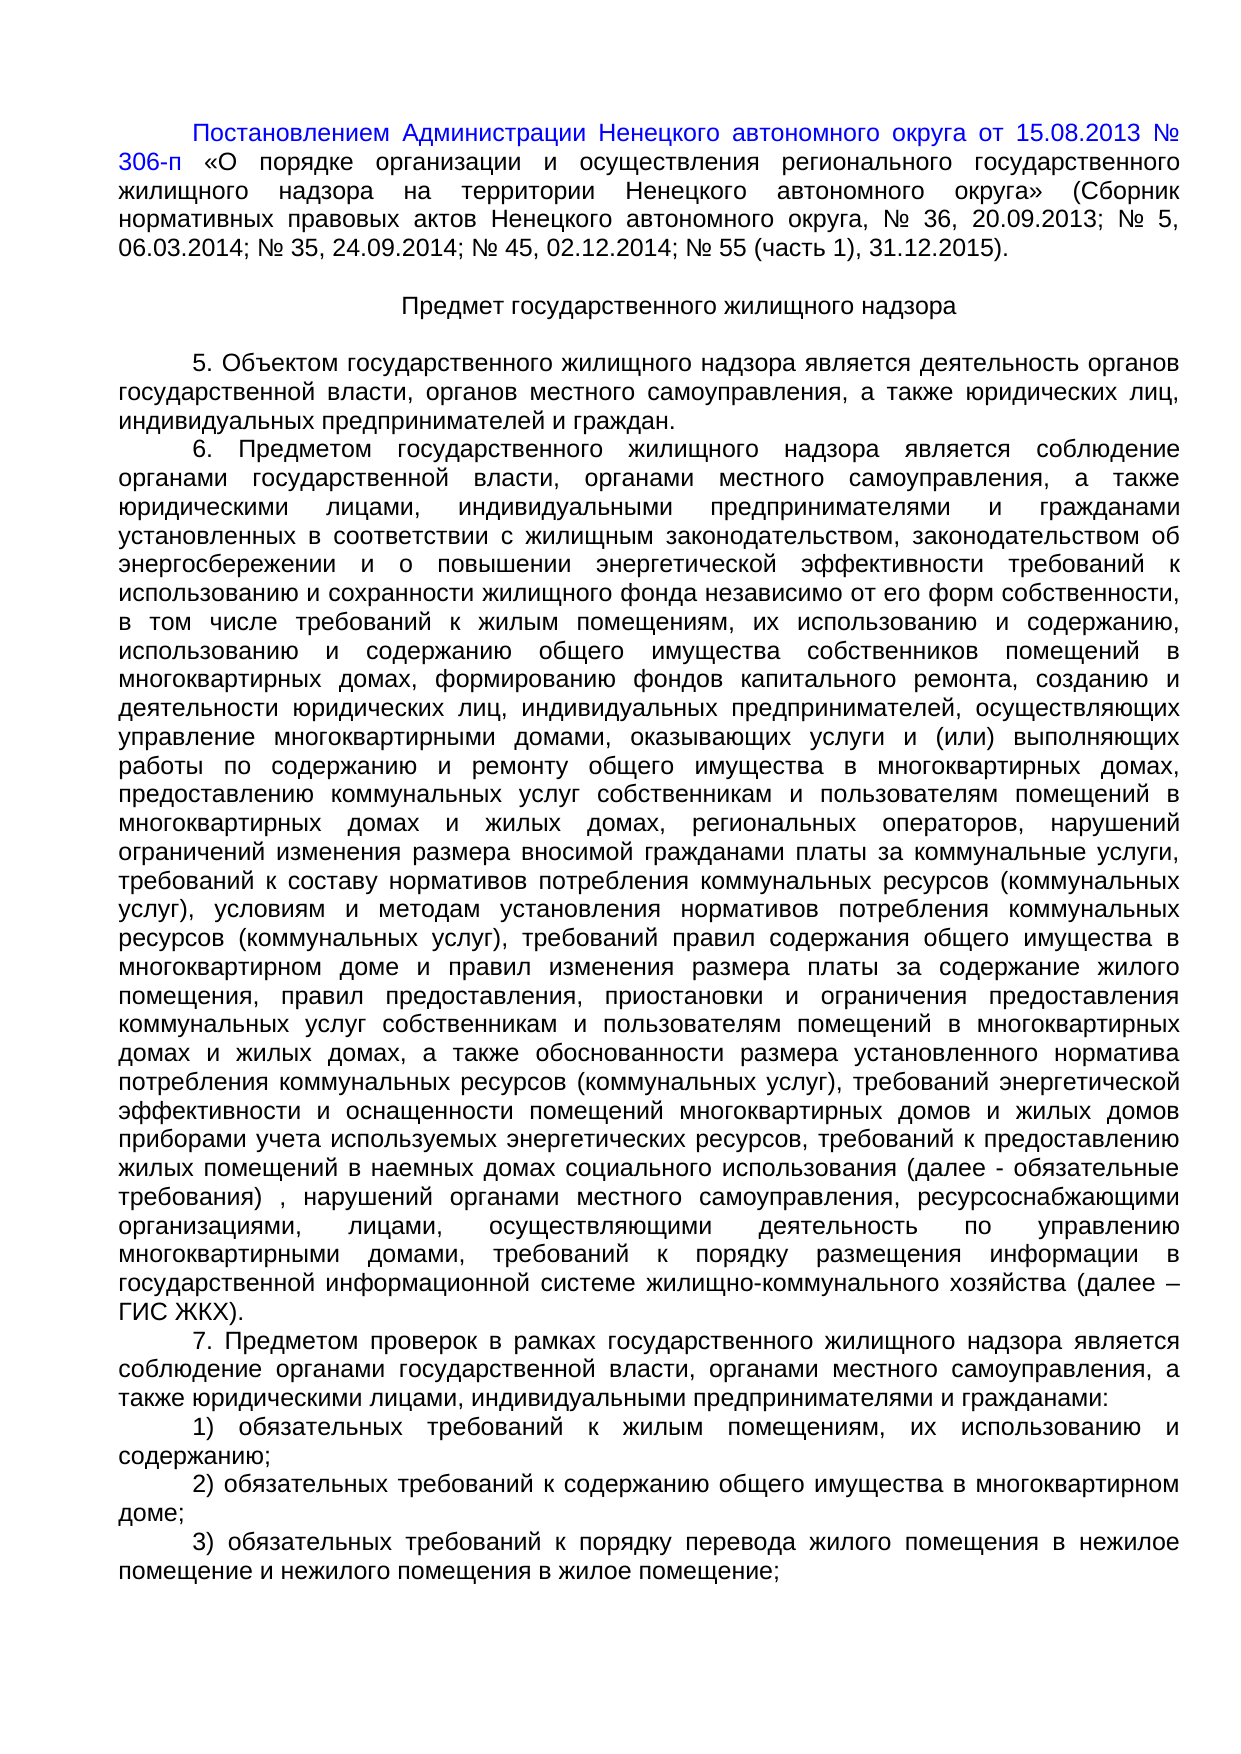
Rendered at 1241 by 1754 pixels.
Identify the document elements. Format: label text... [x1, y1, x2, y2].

text 5. Объектом государственного жилищного надзора является деятельность органов государственной власти, органов местного самоуправления, а также юридических лиц, индивидуальных предпринимателей и граждан. [118, 348, 1181, 434]
text 3) обязательных требований к порядку перевода жилого помещения в нежилое помещение и нежилого помещения в жилое помещение; [118, 1527, 1181, 1584]
text 1) обязательных требований к жилым помещениям, их использованию и содержанию; [118, 1412, 1181, 1469]
text 7. Предметом проверок в рамках государственного жилищного надзора является соблюдение органами государственной власти, органами местного самоуправления, а также юридическими лицами, индивидуальными предпринимателями и гражданами: [118, 1326, 1181, 1412]
text 2) обязательных требований к содержанию общего имущества в многоквартирном доме; [118, 1469, 1181, 1527]
text Постановлением Администрации Ненецкого автономного округа от 15.08.2013 № 306-п «О порядке организации и осуществления регионального государственного жилищного надзора на территории Ненецкого автономного округа» (Сборник нормативных правовых актов Ненецкого автономного округа, № 36, 20.09.2013; № 5, 06.03.2014; № 35, 24.09.2014; № 45, 02.12.2014; № 55 (часть 1), 31.12.2015). [118, 118, 1181, 262]
text Предмет государственного жилищного надзора [118, 291, 1181, 319]
text 6. Предметом государственного жилищного надзора является соблюдение органами государственной власти, органами местного самоуправления, а также юридическими лицами, индивидуальными предпринимателями и гражданами установленных в соответствии с жилищным законодательством, законодательством об энергосбережении и о повышении энергетической эффективности требований к использованию и сохранности жилищного фонда независимо от его форм собственности, в том числе требований к жилым помещениям, их использованию и содержанию, использованию и содержанию общего имущества собственников помещений в многоквартирных домах, формированию фондов капитального ремонта, созданию и деятельности юридических лиц, индивидуальных предпринимателей, осуществляющих управление многоквартирными домами, оказывающих услуги и (или) выполняющих работы по содержанию и ремонту общего имущества в многоквартирных домах, предоставлению коммунальных услуг собственникам и пользователям помещений в многоквартирных домах и жилых домах, региональных операторов, нарушений ограничений изменения размера вносимой гражданами платы за коммунальные услуги, требований к составу нормативов потребления коммунальных ресурсов (коммунальных услуг), условиям и методам установления нормативов потребления коммунальных ресурсов (коммунальных услуг), требований правил содержания общего имущества в многоквартирном доме и правил изменения размера платы за содержание жилого помещения, правил предоставления, приостановки и ограничения предоставления коммунальных услуг собственникам и пользователям помещений в многоквартирных домах и жилых домах, а также обоснованности размера установленного норматива потребления коммунальных ресурсов (коммунальных услуг), требований энергетической эффективности и оснащенности помещений многоквартирных домов и жилых домов приборами учета используемых энергетических ресурсов, требований к предоставлению жилых помещений в наемных домах социального использования (далее - обязательные требования) , нарушений органами местного самоуправления, ресурсоснабжающими организациями, лицами, осуществляющими деятельность по управлению многоквартирными домами, требований к порядку размещения информации в государственной информационной системе жилищно-коммунального хозяйства (далее – ГИС ЖКХ). [118, 434, 1181, 1326]
